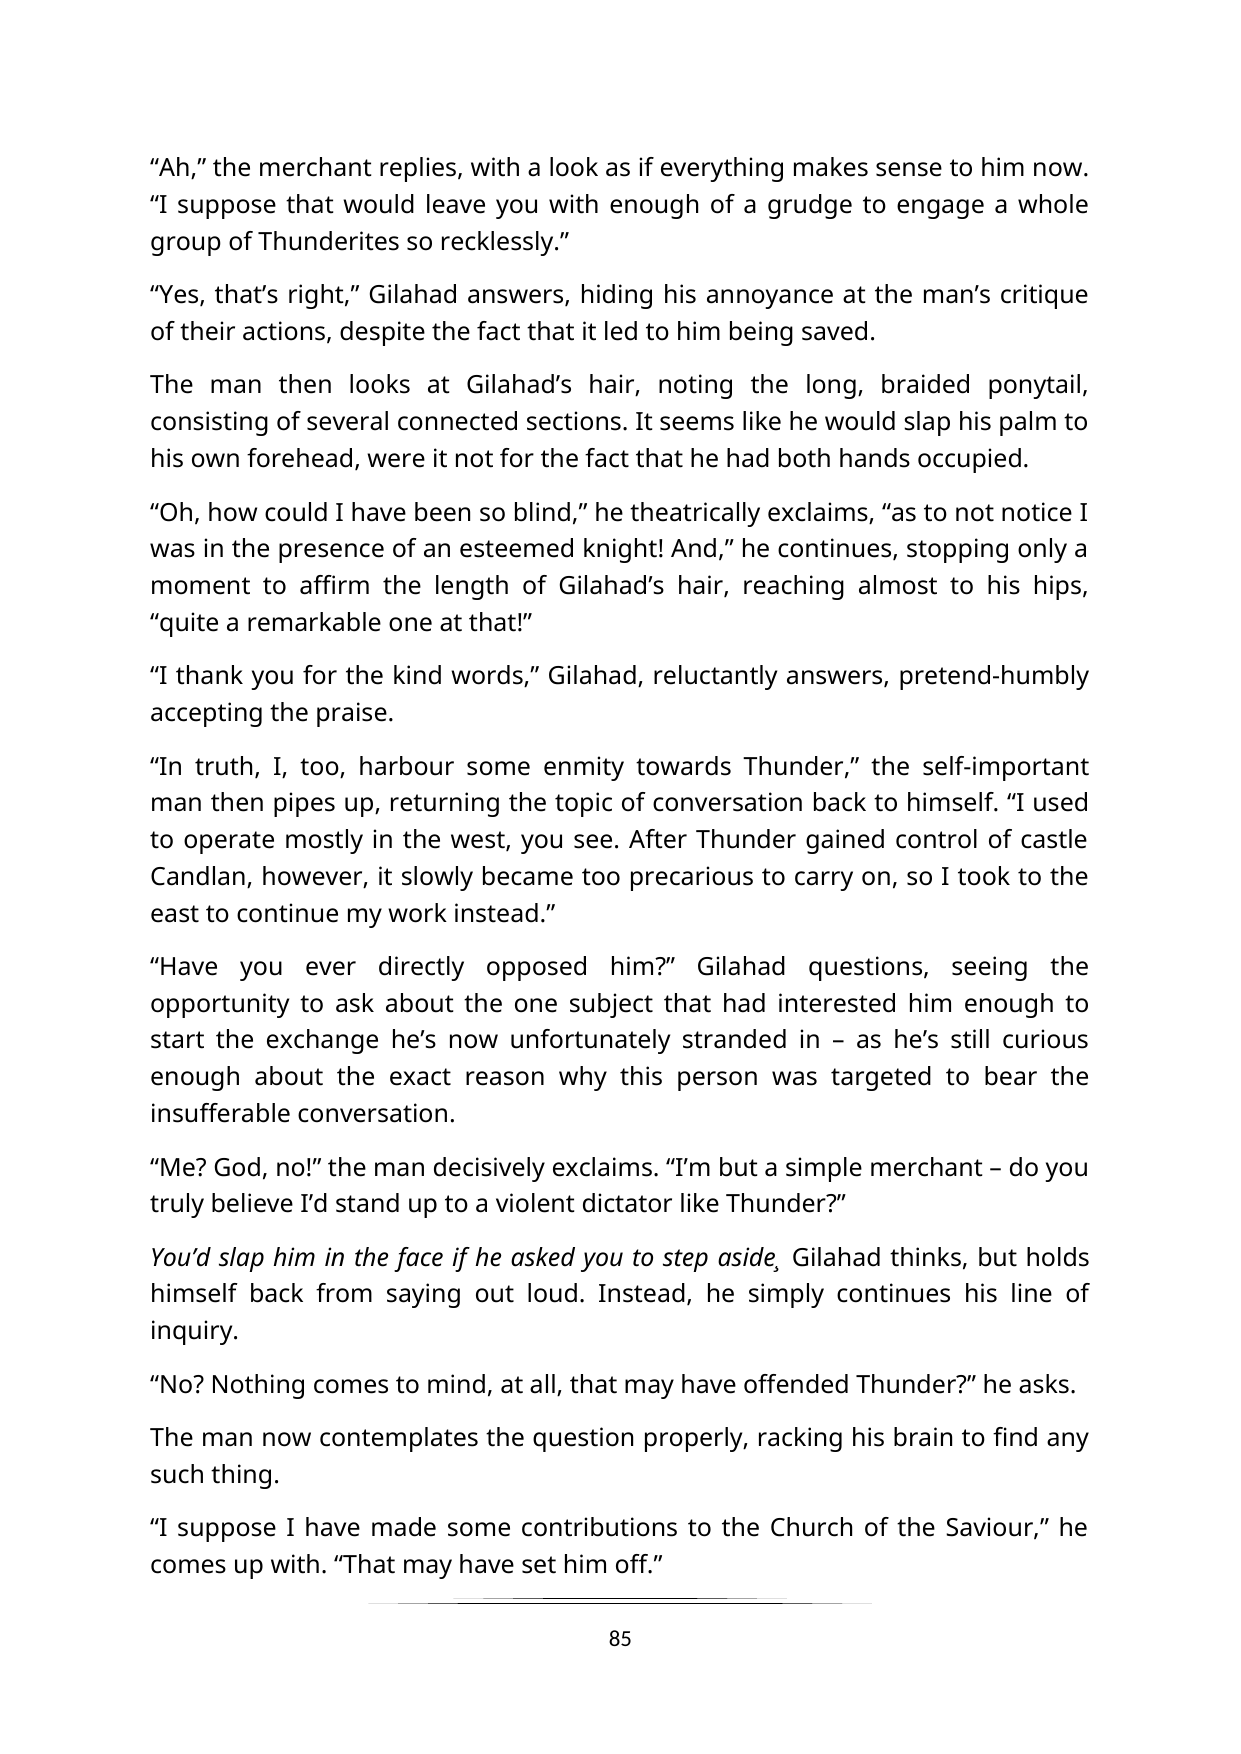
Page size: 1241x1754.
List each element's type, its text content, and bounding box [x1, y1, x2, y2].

text “Have you ever directly opposed him?” Gilahad questions, seeing the opportunity to ask about the one subject that had interested him enough to start the exchange he’s now unfortunately stranded in – as he’s still curious enough about the exact reason why this person was targeted to bear the insufferable conversation. [150, 949, 1090, 1130]
text “I suppose I have made some contributions to the Church of the Saviour,” he comes up with. “That may have set him off.” [150, 1510, 1090, 1581]
text “I thank you for the kind words,” Gilahad, reluctantly answers, pretend-humbly accepting the praise. [150, 658, 1090, 729]
text “Yes, that’s right,” Gilahad answers, hiding his annoyance at the man’s critique of their actions, despite the fact that it led to him being saved. [150, 277, 1090, 348]
text The man now contemplates the question properly, racking his brain to find any such thing. [150, 1420, 1090, 1491]
text The man then looks at Gilahad’s hair, noting the long, braided ponytail, consisting of several connected sections. It seems like he would slap his palm to his own forehead, were it not for the fact that he had both hands occupied. [150, 367, 1090, 475]
text “Oh, how could I have been so blind,” he theatrically exclaims, “as to not notice I was in the presence of an esteemed knight! And,” he continues, stopping only a moment to affirm the length of Gilahad’s hair, reaching almost to his hips, “quite a remarkable one at that!” [150, 494, 1090, 638]
text “Ah,” the merchant replies, with a look as if everything makes sense to him now. “I suppose that would leave you with enough of a grudge to engage a whole group of Thunderites so recklessly.” [150, 150, 1090, 258]
text “Me? God, no!” the man decisively exclaims. “I’m but a simple merchant – do you truly believe I’d stand up to a violent dictator like Thunder?” [150, 1149, 1090, 1220]
text “In truth, I, too, harbour some enmity towards Thunder,” the self-important man then pipes up, returning the topic of conversation back to himself. “I used to operate mostly in the west, you see. After Thunder gained control of castle Candlan, however, it slowly became too precarious to carry on, so I took to the east to continue my work instead.” [150, 748, 1090, 929]
text “No? Nothing comes to mind, at all, that may have offended Thunder?” he asks. [150, 1366, 1090, 1400]
text You’d slap him in the face if he asked you to step aside¸ Gilahad thinks, but holds himself back from saying out loud. Instead, he simply continues his line of inquiry. [150, 1239, 1090, 1347]
